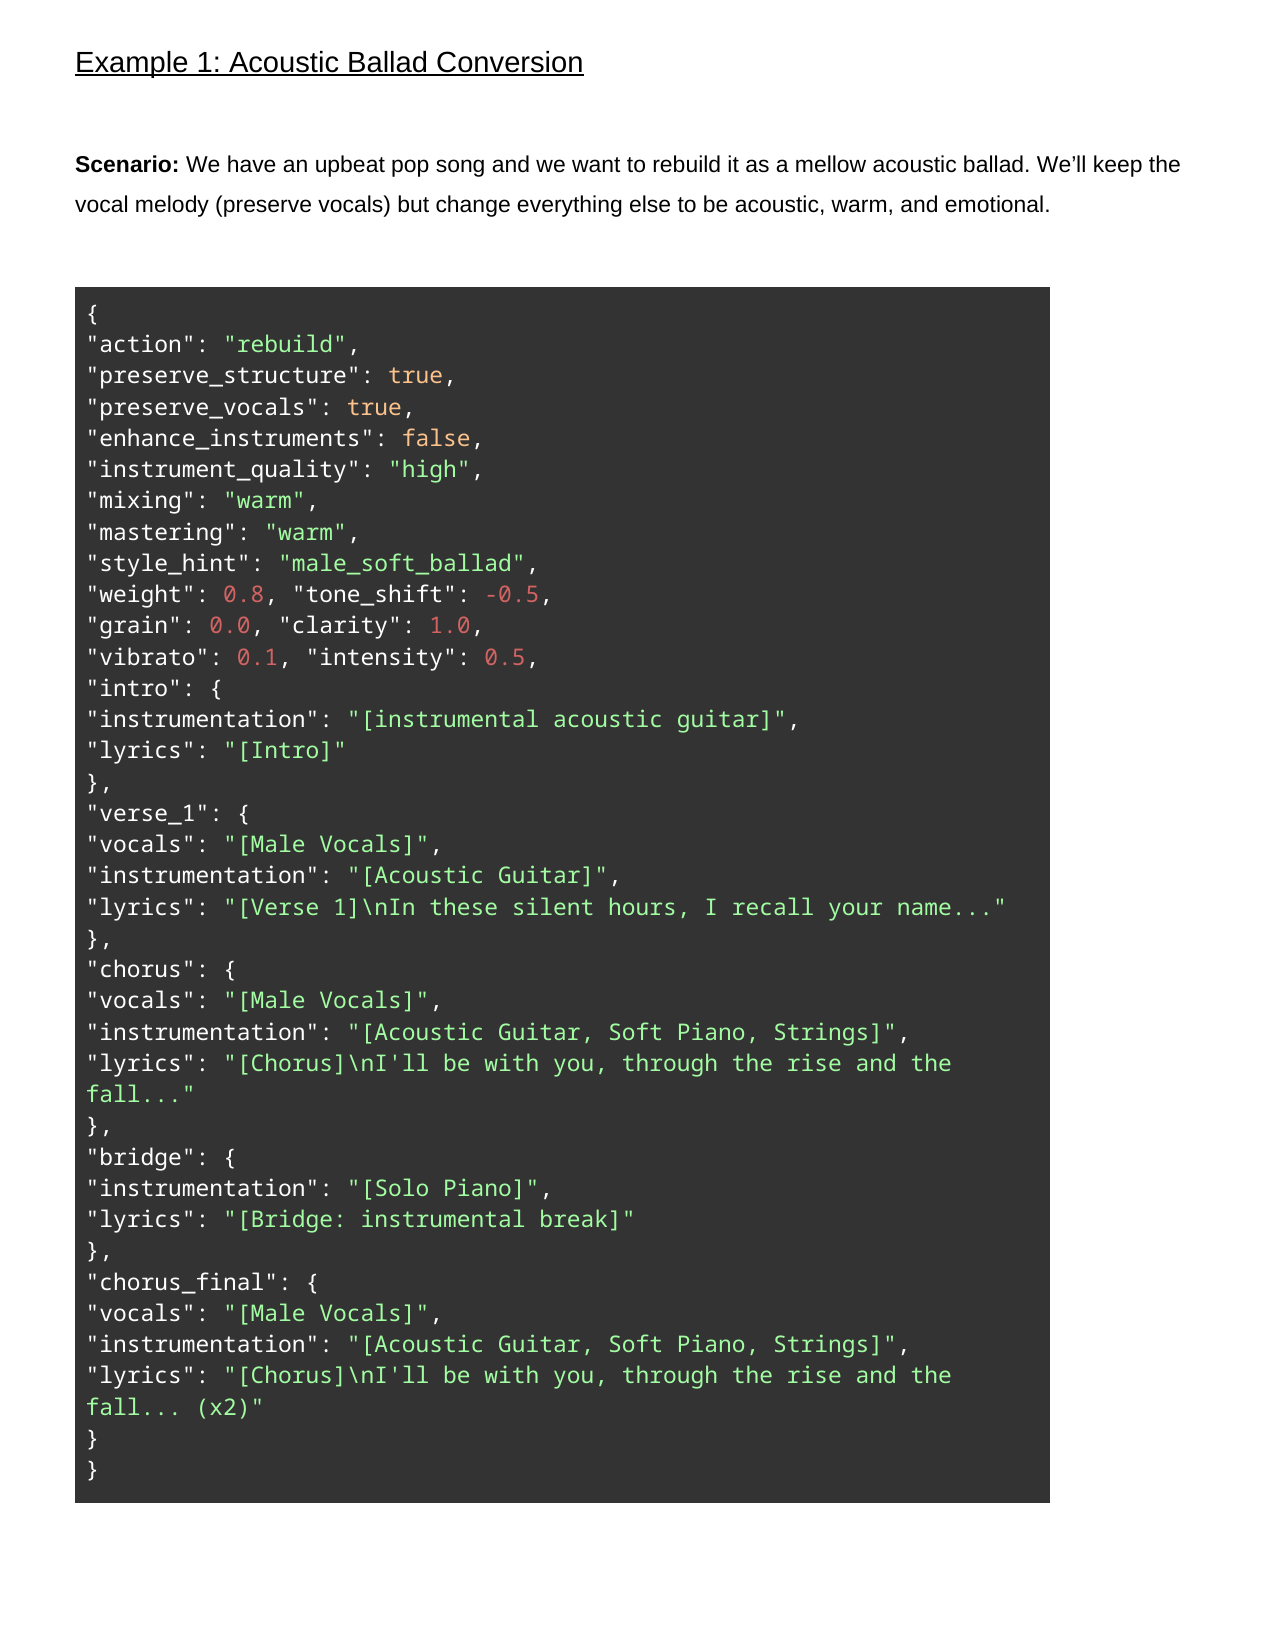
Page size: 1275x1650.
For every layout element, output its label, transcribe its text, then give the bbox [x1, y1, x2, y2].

table_header { "action": "rebuild", "preserve_structure": true, "preserve_vocals": true, "enhance_instruments": false, "instrument_quality": "high", "mixing": "warm", "mastering": "warm", "style_hint": "male_soft_ballad", "weight": 0.8, "tone_shift": -0.5, "grain": 0.0, "clarity": 1.0, "vibrato": 0.1, "intensity": 0.5, "intro": { "instrumentation": "[instrumental acoustic guitar]", "lyrics": "[Intro]" }, "verse_1": { "vocals": "[Male Vocals]", "instrumentation": "[Acoustic Guitar]", "lyrics": "[Verse 1]\nIn these silent hours, I recall your name..." }, "chorus": { "vocals": "[Male Vocals]", "instrumentation": "[Acoustic Guitar, Soft Piano, Strings]", "lyrics": "[Chorus]\nI'll be with you, through the rise and the fall..." }, "bridge": { "instrumentation": "[Solo Piano]", "lyrics": "[Bridge: instrumental break]" }, "chorus_final": { "vocals": "[Male Vocals]", "instrumentation": "[Acoustic Guitar, Soft Piano, Strings]", "lyrics": "[Chorus]\nI'll be with you, through the rise and the fall... (x2)" } } [75, 287, 1050, 1503]
text Scenario: We have an upbeat pop song and we want to rebuild it as a mellow acoustic ballad. We’ll keep the vocal melody (preserve vocals) but change everything else to be acoustic, warm, and emotional. [75, 151, 1200, 217]
text Example 1: Acoustic Ballad Conversion [75, 45, 1200, 78]
